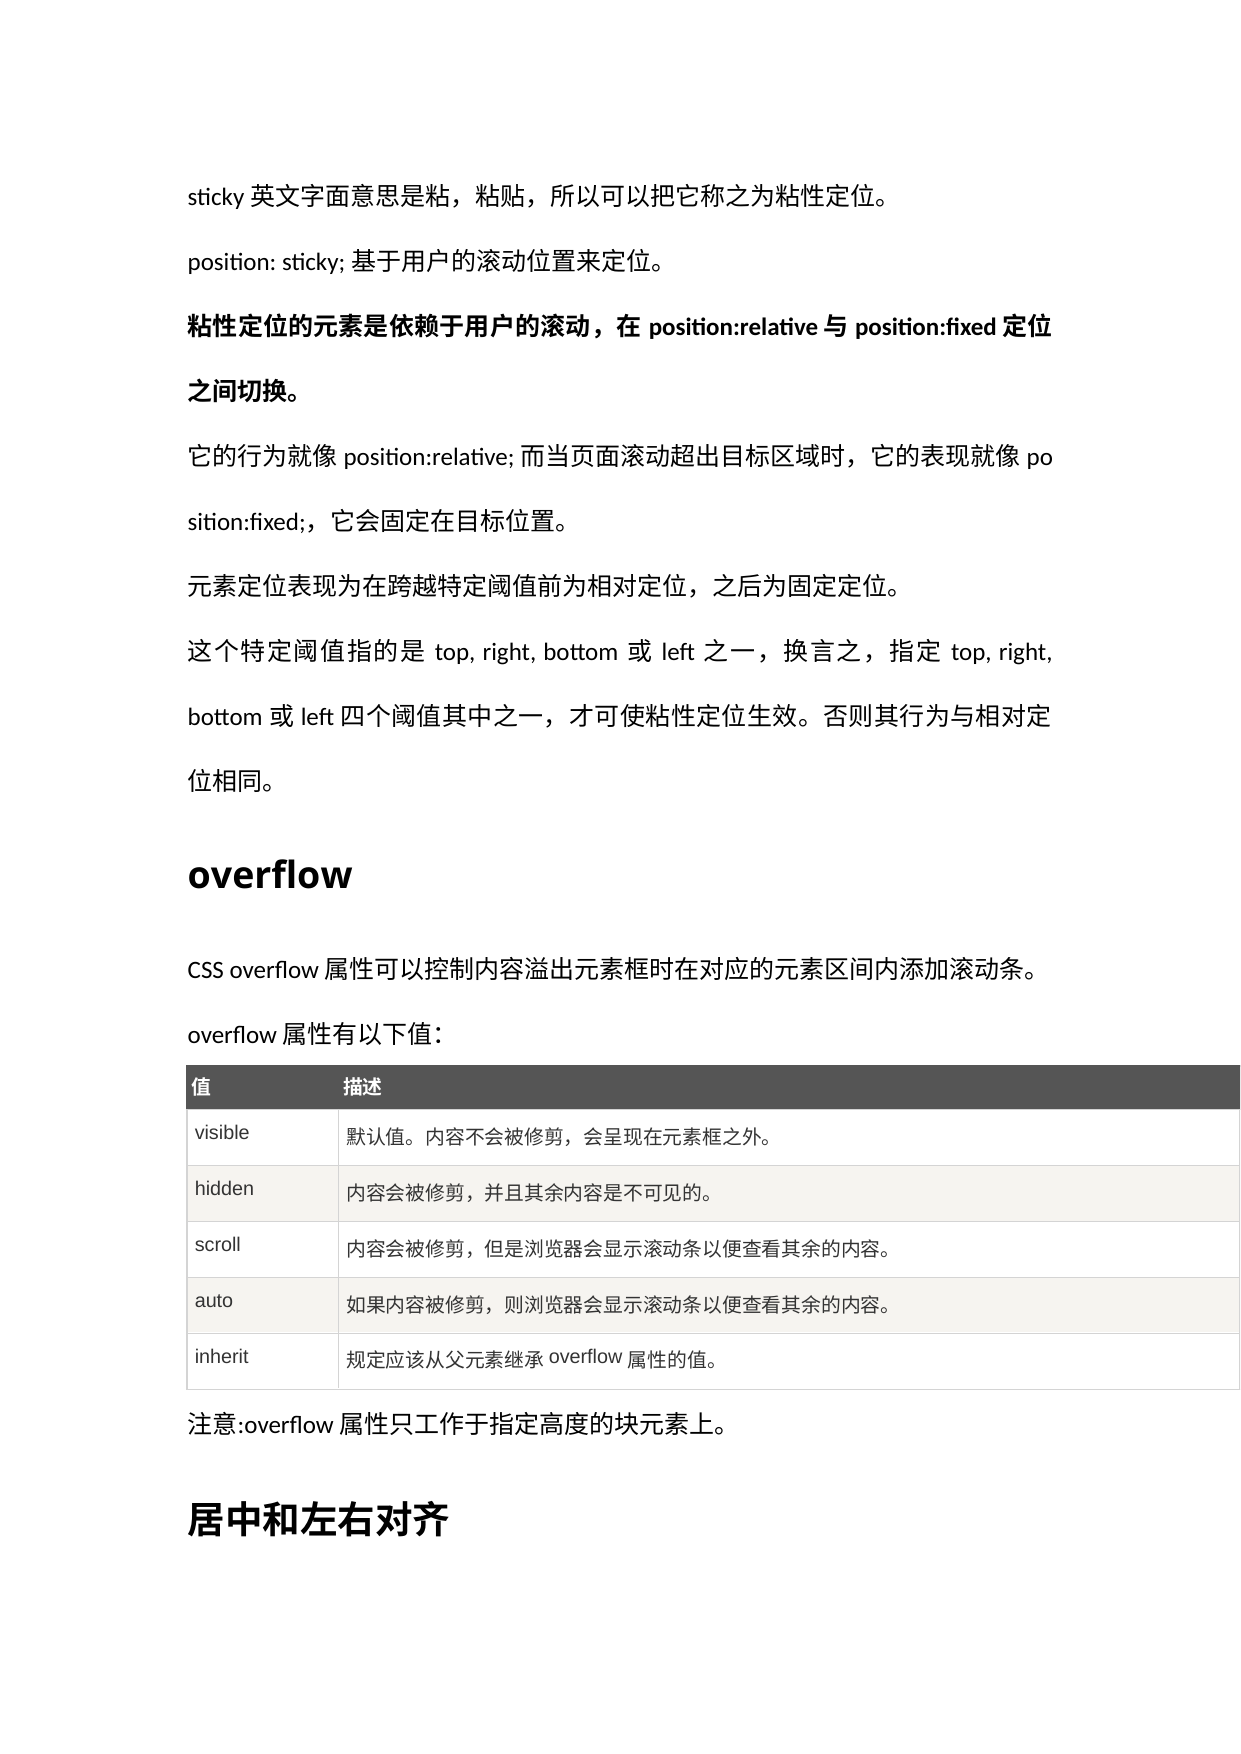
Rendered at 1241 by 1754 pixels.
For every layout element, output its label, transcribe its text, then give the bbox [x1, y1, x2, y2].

table_cell hidden [188, 1166, 338, 1221]
table_cell 内容会被修剪，但是浏览器会显示滚动条以便查看其余的内容。 [339, 1222, 1239, 1277]
table_cell inherit [188, 1334, 338, 1388]
text 粘性定位的元素是依赖于用户的滚动，在 position:relative 与 position:fixed 定位之间切换。 [187, 292, 1053, 422]
table_header 值 [188, 1067, 338, 1109]
table_cell 如果内容被修剪，则浏览器会显示滚动条以便查看其余的内容。 [339, 1278, 1239, 1332]
table_cell auto [188, 1278, 338, 1332]
subtitle 居中和左右对齐 [187, 1484, 1053, 1549]
text 注意:overflow 属性只工作于指定高度的块元素上。 [187, 1390, 1053, 1455]
text position: sticky; 基于用户的滚动位置来定位。 [187, 227, 1053, 292]
table_cell 内容会被修剪，并且其余内容是不可见的。 [339, 1166, 1239, 1221]
subtitle overflow [187, 841, 1053, 906]
text CSS overflow 属性可以控制内容溢出元素框时在对应的元素区间内添加滚动条。 [187, 935, 1053, 1000]
table_cell visible [188, 1110, 338, 1165]
text 这个特定阈值指的是 top, right, bottom 或 left 之一，换言之，指定 top, right, bottom 或 left 四个阈值其中之一，才可使粘性定位生效。否则其行为与相对定位相同。 [187, 617, 1053, 812]
text 元素定位表现为在跨越特定阈值前为相对定位，之后为固定定位。 [187, 552, 1053, 617]
text overflow属性有以下值： [187, 1000, 1053, 1065]
text sticky 英文字面意思是粘，粘贴，所以可以把它称之为粘性定位。 [187, 162, 1053, 227]
table_header 描述 [339, 1067, 1239, 1109]
text 它的行为就像 position:relative; 而当页面滚动超出目标区域时，它的表现就像 position:fixed;，它会固定在目标位置。 [187, 422, 1053, 552]
table_cell 默认值。内容不会被修剪，会呈现在元素框之外。 [339, 1110, 1239, 1165]
table_cell scroll [188, 1222, 338, 1277]
table_cell 规定应该从父元素继承 overflow 属性的值。 [339, 1334, 1239, 1388]
